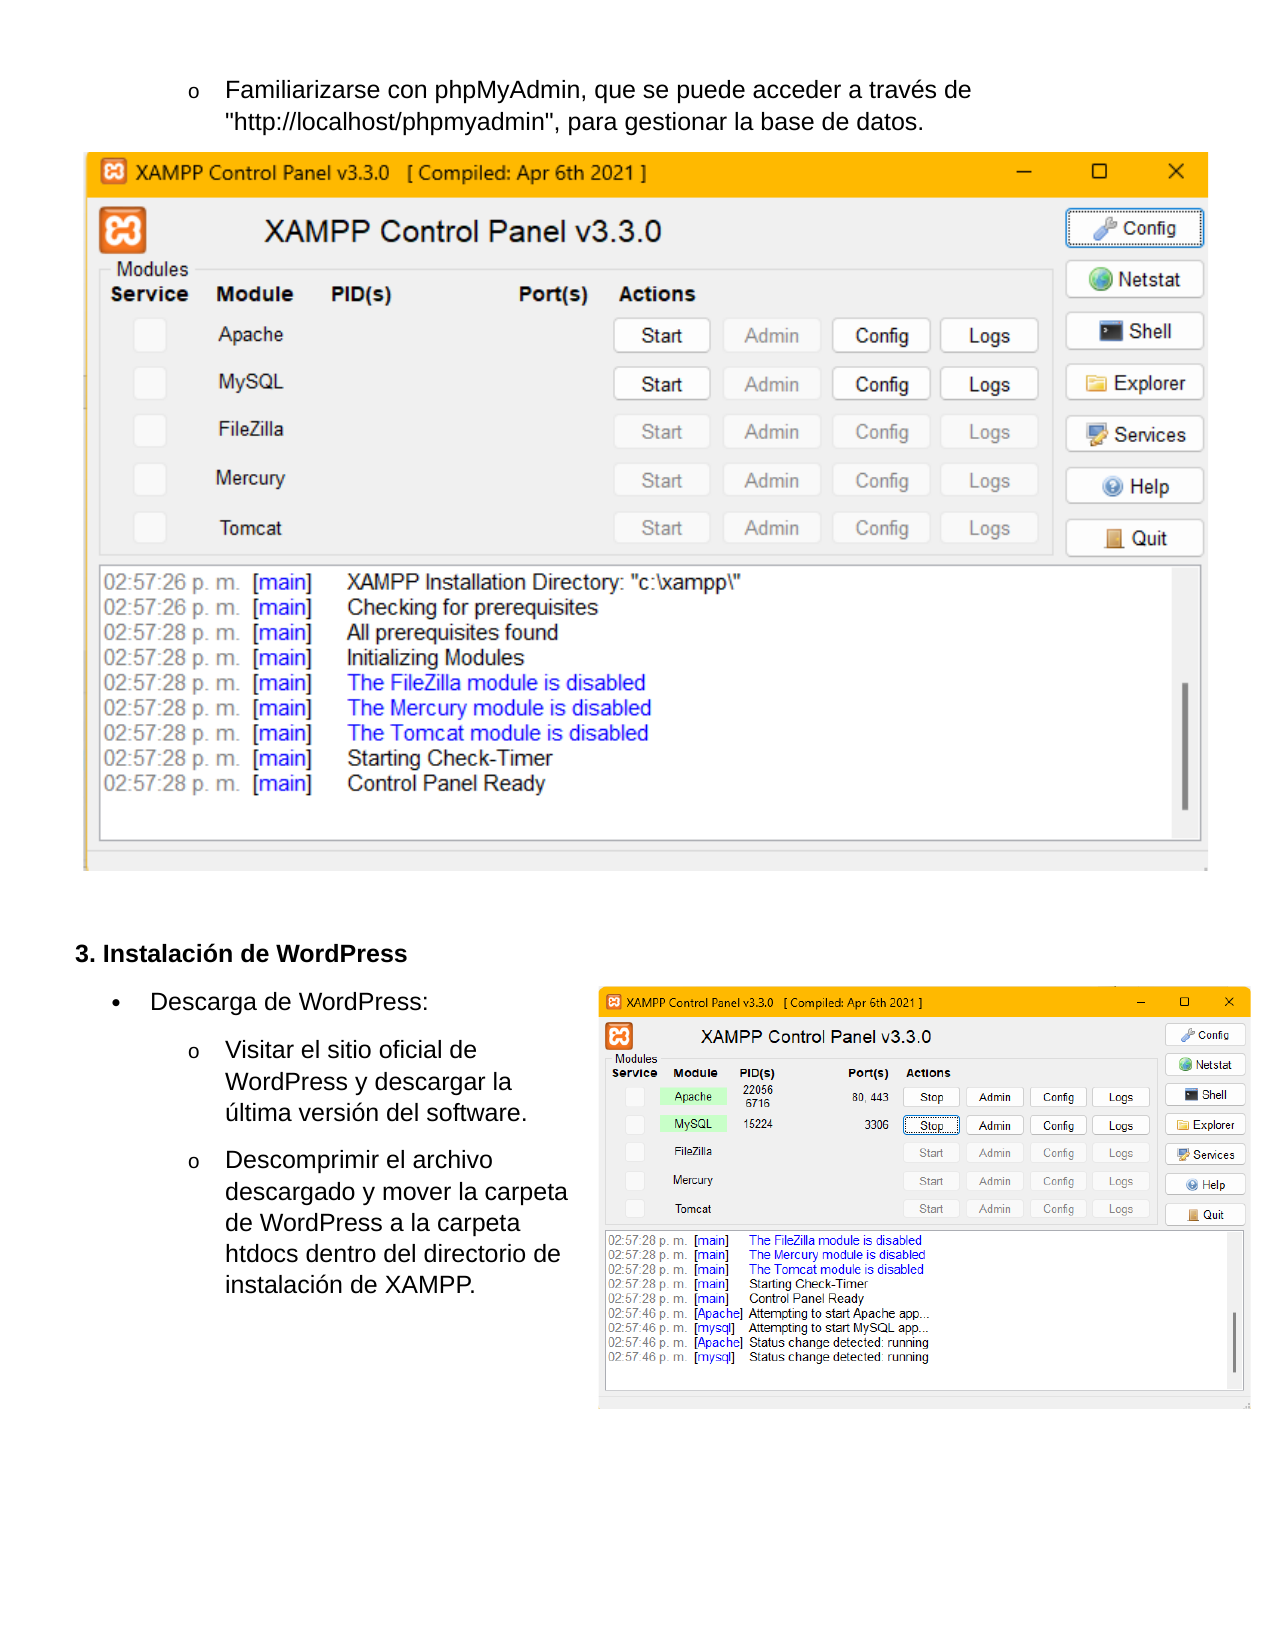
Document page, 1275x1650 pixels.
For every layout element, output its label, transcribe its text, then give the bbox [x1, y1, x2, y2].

picture [598, 986, 1251, 1409]
picture [83, 152, 1209, 871]
text 3. Instalación de WordPress [75, 939, 1200, 968]
list Familiarizarse con phpMyAdmin, que se puede acceder a través de "http://localhost/phpmyadmin", para gestionar la base de datos. [187, 75, 1200, 136]
list Visitar el sitio oficial de WordPress y descargar la última versión del software. [187, 1034, 598, 1126]
list Descomprimir el archivo descargado y mover la carpeta de WordPress a la carpeta htdocs dentro del directorio de instalación de XAMPP. [187, 1145, 598, 1299]
list Descarga de WordPress: [112, 987, 598, 1016]
